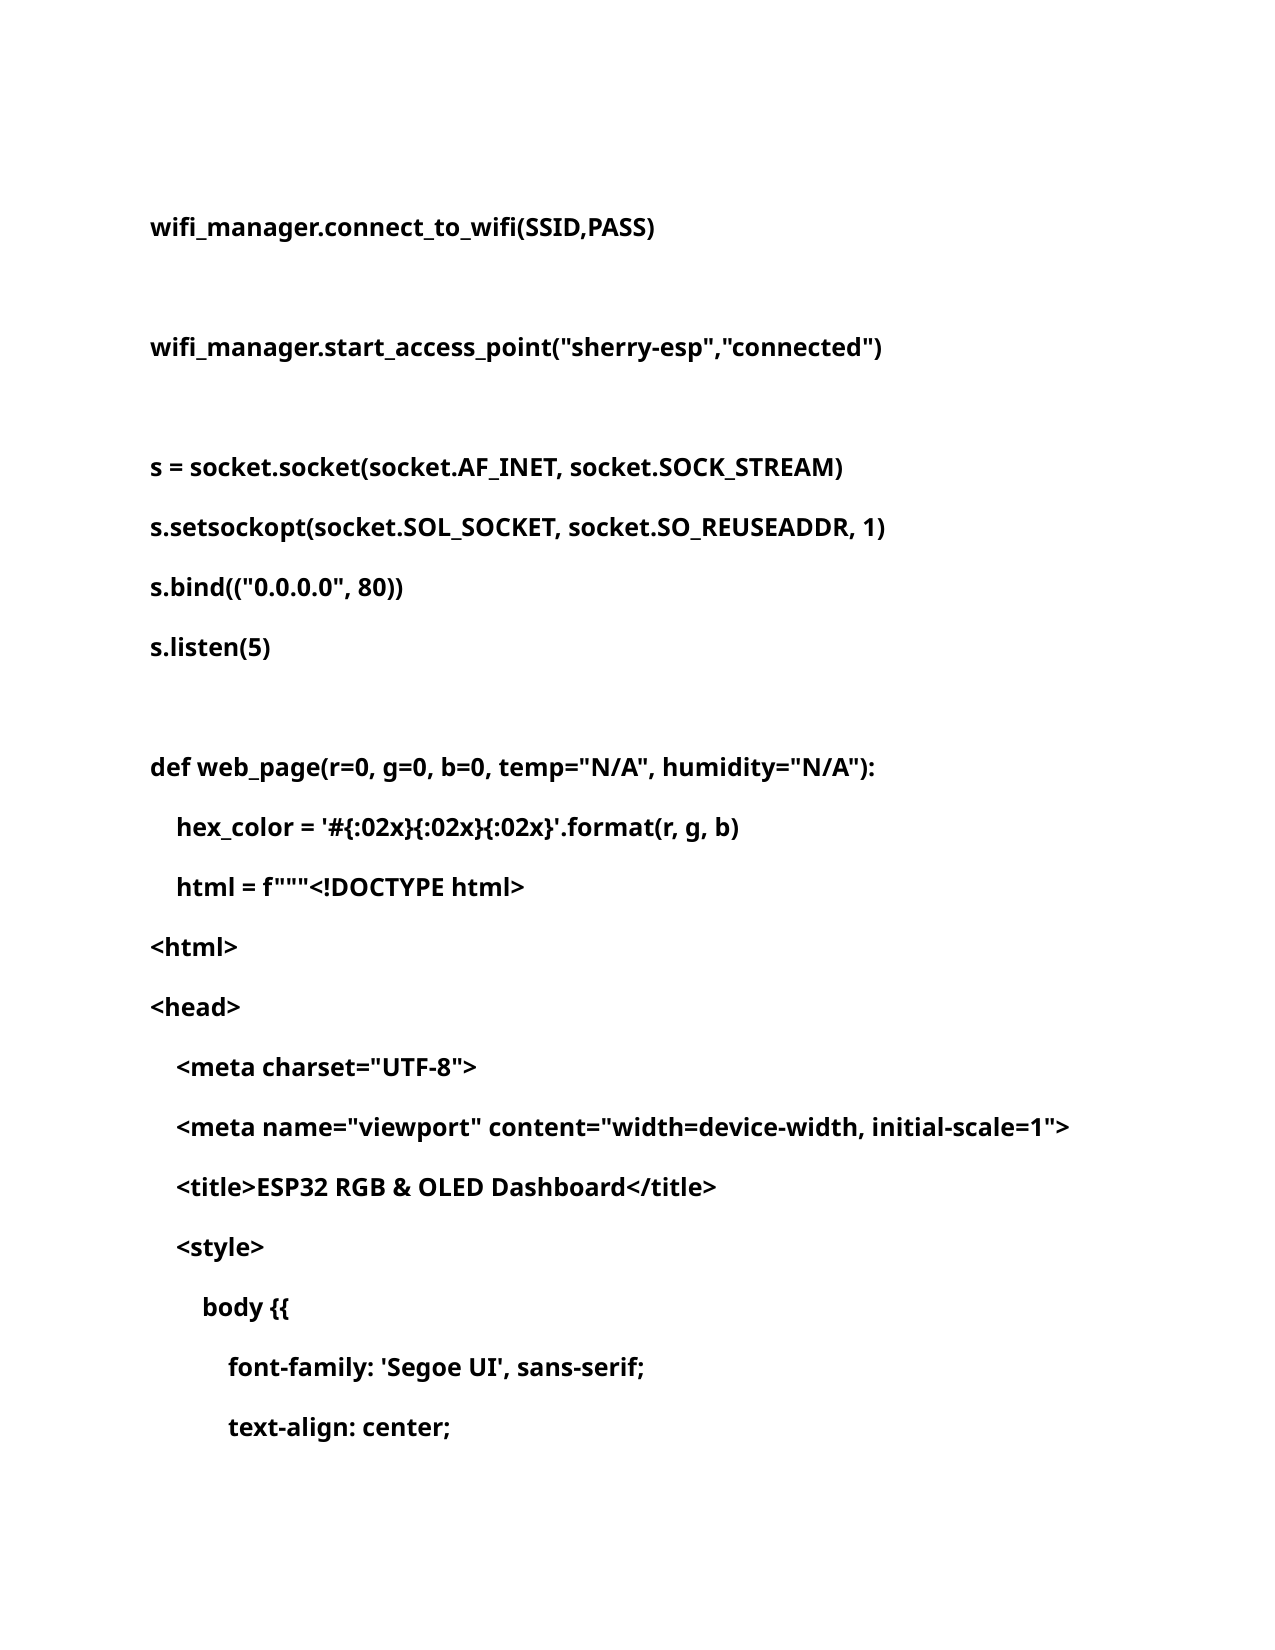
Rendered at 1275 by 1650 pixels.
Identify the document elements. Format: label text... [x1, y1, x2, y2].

text hex_color = '#{:02x}{:02x}{:02x}'.format(r, g, b) [150, 810, 1125, 844]
text s = socket.socket(socket.AF_INET, socket.SOCK_STREAM) [150, 450, 1125, 484]
text s.bind(("0.0.0.0", 80)) [150, 570, 1125, 604]
text <meta name="viewport" content="width=device-width, initial-scale=1"> [150, 1110, 1125, 1144]
text s.listen(5) [150, 630, 1125, 664]
text def web_page(r=0, g=0, b=0, temp="N/A", humidity="N/A"): [150, 750, 1125, 784]
text html = f"""<!DOCTYPE html> [150, 870, 1125, 904]
text font-family: 'Segoe UI', sans-serif; [150, 1350, 1125, 1384]
text <style> [150, 1230, 1125, 1264]
text <html> [150, 930, 1125, 964]
text <meta charset="UTF-8"> [150, 1050, 1125, 1084]
text s.setsockopt(socket.SOL_SOCKET, socket.SO_REUSEADDR, 1) [150, 510, 1125, 544]
text <title>ESP32 RGB & OLED Dashboard</title> [150, 1170, 1125, 1204]
text body {{ [150, 1290, 1125, 1324]
text <head> [150, 990, 1125, 1024]
text text-align: center; [150, 1410, 1125, 1444]
text wifi_manager.start_access_point("sherry-esp","connected") [150, 330, 1125, 364]
text wifi_manager.connect_to_wifi(SSID,PASS) [150, 210, 1125, 244]
